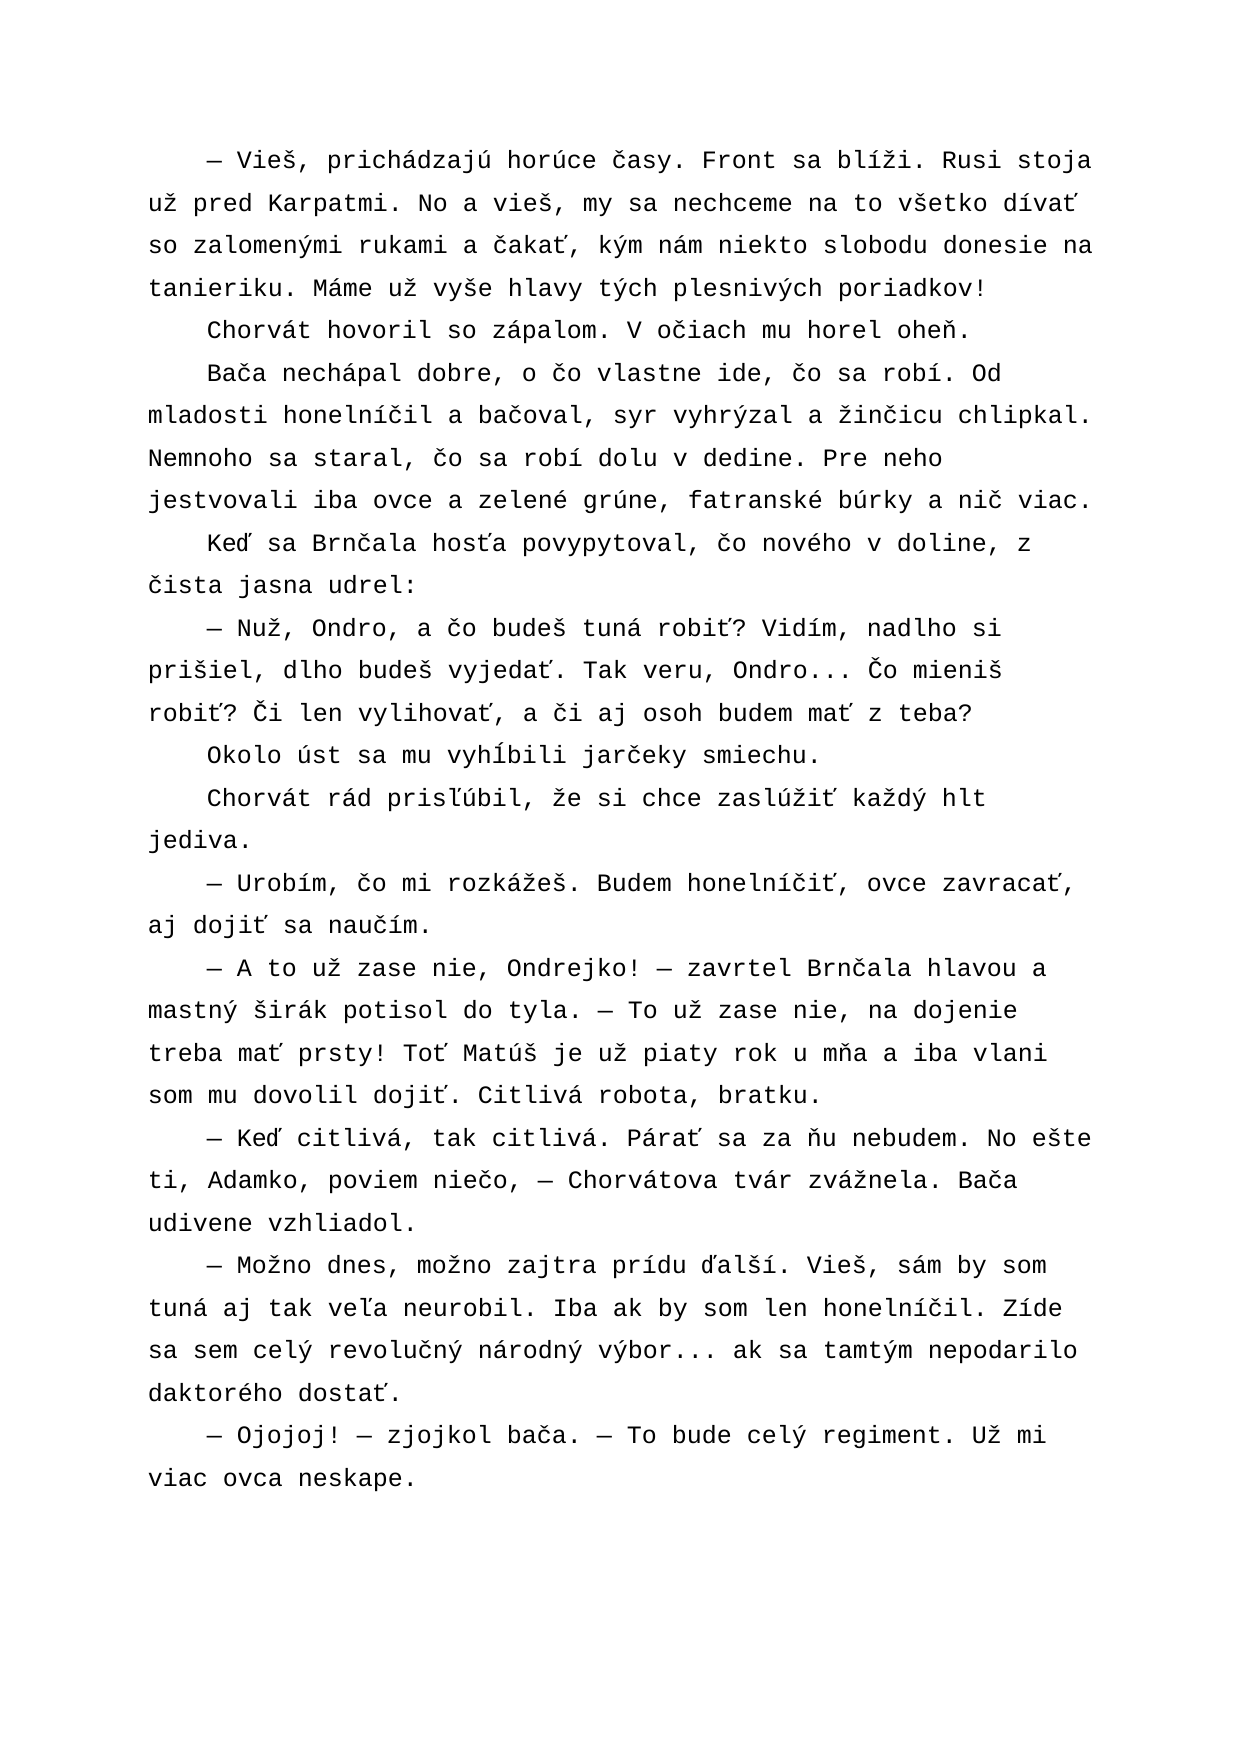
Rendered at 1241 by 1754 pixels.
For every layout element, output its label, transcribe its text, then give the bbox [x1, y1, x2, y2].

text Keď sa Brnčala hosťa povypytoval, čo nového v doline, z čista jasna udrel: [148, 530, 1093, 601]
text — Ojojoj! — zjojkol bača. — To bude celý regiment. Už mi viac ovca neskape. [148, 1423, 1093, 1493]
text — Nuž, Ondro, a čo budeš tuná robiť? Vidím, nadlho si prišiel, dlho budeš vyjedať. Tak veru, Ondro... Čo mieniš robiť? Či len vylihovať, a či aj osoh budem mať z teba? [148, 615, 1093, 728]
text — Urobím, čo mi rozkážeš. Budem honelníčiť, ovce zavracať, aj dojiť sa naučím. [148, 870, 1093, 941]
text — Keď citlivá, tak citlivá. Párať sa za ňu nebudem. No ešte ti, Adamko, poviem niečo, — Chorvátova tvár zvážnela. Bača udivene vzhliadol. [148, 1125, 1093, 1238]
text Chorvát hovoril so zápalom. V očiach mu horel oheň. [148, 318, 1093, 346]
text — Možno dnes, možno zajtra prídu ďalší. Vieš, sám by som tuná aj tak veľa neurobil. Iba ak by som len honelníčil. Zíde sa sem celý revolučný národný výbor... ak sa tamtým nepodarilo daktorého dostať. [148, 1253, 1093, 1408]
text — A to už zase nie, Ondrejko! — zavrtel Brnčala hlavou a mastný širák potisol do tyla. — To už zase nie, na dojenie treba mať prsty! Toť Matúš je už piaty rok u mňa a iba vlani som mu dovolil dojiť. Citlivá robota, bratku. [148, 955, 1093, 1111]
text Chorvát rád prisľúbil, že si chce zaslúžiť každý hlt jediva. [148, 785, 1093, 856]
text — Vieš, prichádzajú horúce časy. Front sa blíži. Rusi stoja už pred Karpatmi. No a vieš, my sa nechceme na to všetko dívať so zalomenými rukami a čakať, kým nám niekto slobodu donesie na tanieriku. Máme už vyše hlavy tých plesnivých poriadkov! [148, 148, 1093, 303]
text Bača nechápal dobre, o čo vlastne ide, čo sa robí. Od mladosti honelníčil a bačoval, syr vyhrýzal a žinčicu chlipkal. Nemnoho sa staral, čo sa robí dolu v dedine. Pre neho jestvovali iba ovce a zelené grúne, fatranské búrky a nič viac. [148, 360, 1093, 516]
text Okolo úst sa mu vyhĺbili jarčeky smiechu. [148, 743, 1093, 771]
